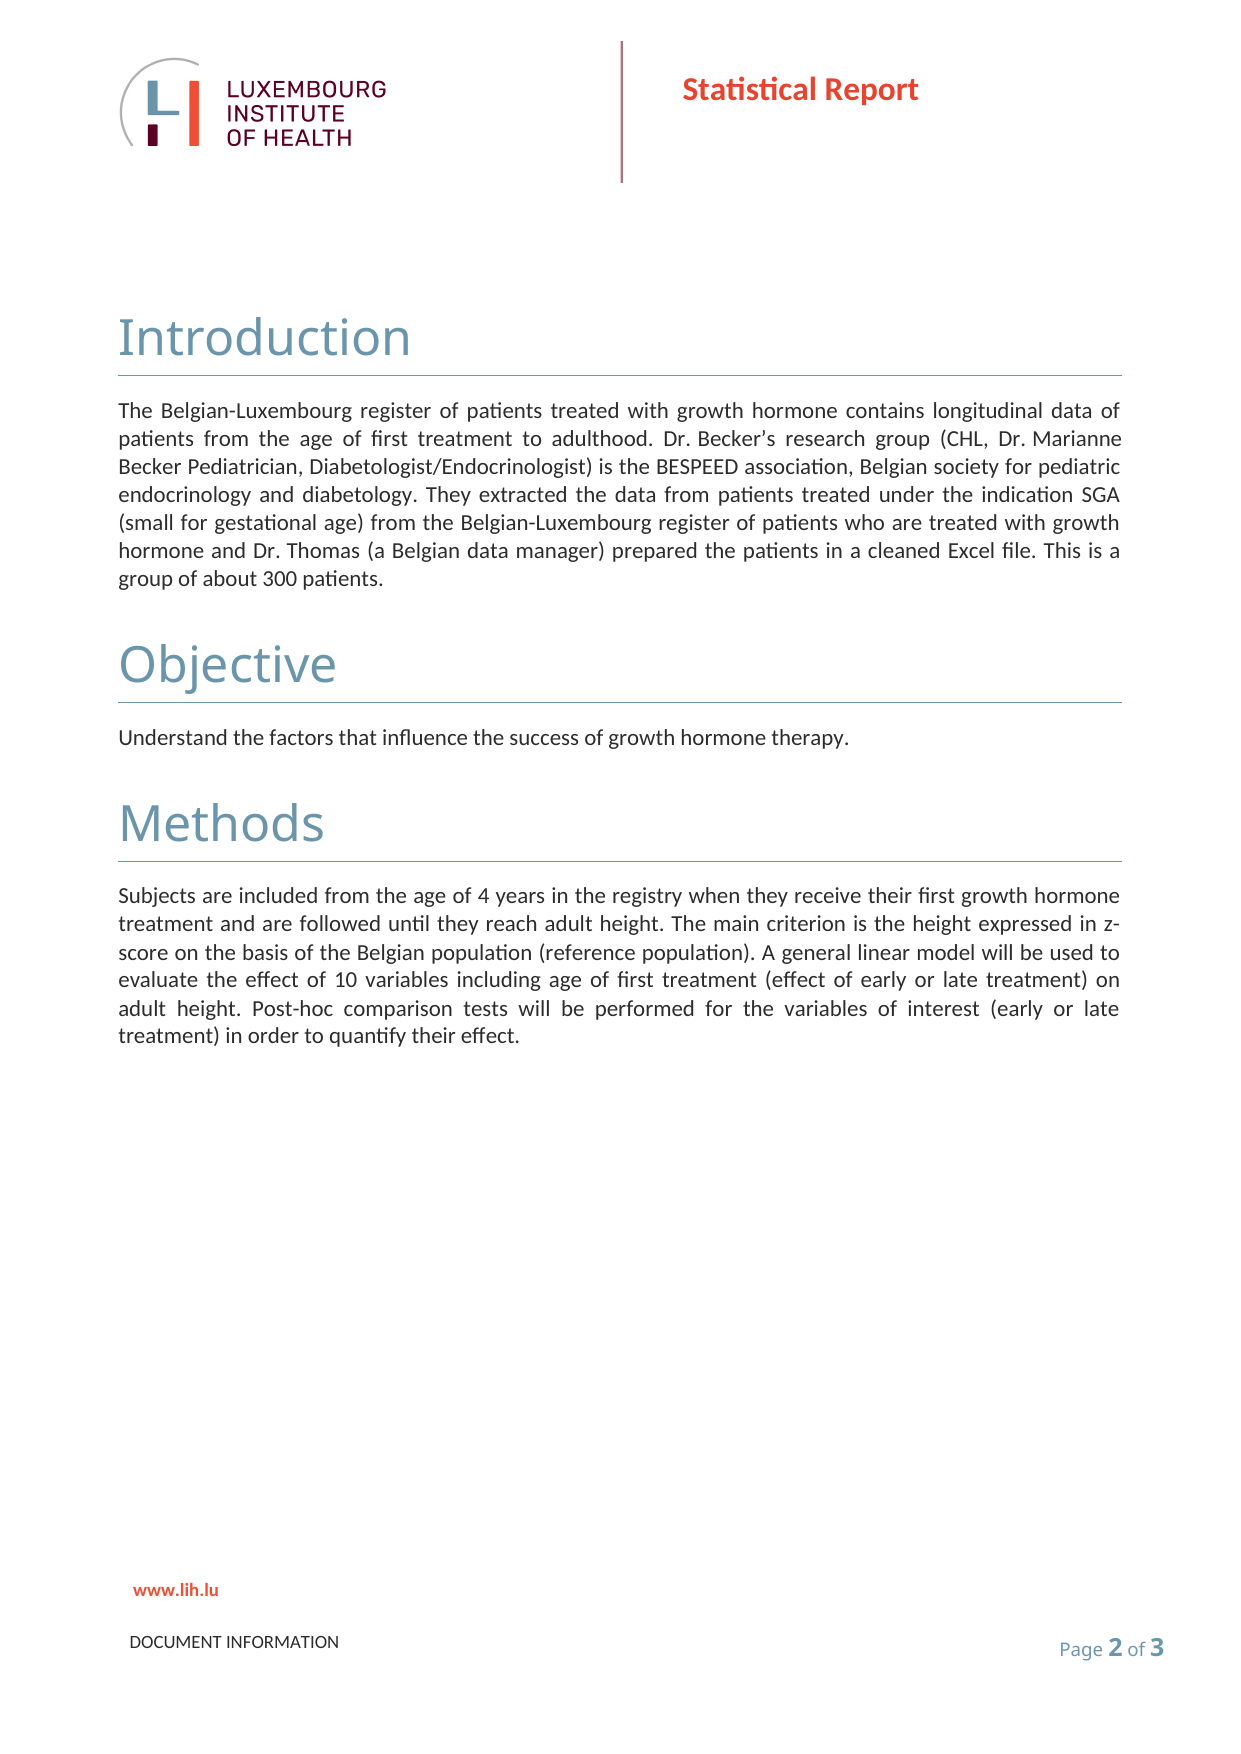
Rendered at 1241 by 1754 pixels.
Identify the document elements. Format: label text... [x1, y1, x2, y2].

subtitle Methods [118, 788, 1122, 861]
text Understand the factors that influence the success of growth hormone therapy. [118, 723, 1122, 751]
text The Belgian-Luxembourg register of patients treated with growth hormone contains longitudinal data of patients from the age of first treatment to adulthood. Dr. Becker’s research group (CHL, Dr. Marianne Becker Pediatrician, Diabetologist/Endocrinologist) is the BESPEED association, Belgian society for pediatric endocrinology and diabetology. They extracted the data from patients treated under the indication SGA (small for gestational age) from the Belgian-Luxembourg register of patients who are treated with growth hormone and Dr. Thomas (a Belgian data manager) prepared the patients in a cleaned Excel file. This is a group of about 300 patients. [118, 396, 1122, 592]
subtitle Objective [118, 629, 1122, 702]
text Subjects are included from the age of 4 years in the registry when they receive their first growth hormone treatment and are followed until they reach adult height. The main criterion is the height expressed in z-score on the basis of the Belgian population (reference population). A general linear model will be used to evaluate the effect of 10 variables including age of first treatment (effect of early or late treatment) on adult height. Post-hoc comparison tests will be performed for the variables of interest (early or late treatment) in order to quantify their effect. [118, 882, 1122, 1050]
picture [118, 53, 387, 151]
subtitle Introduction [118, 302, 1122, 375]
